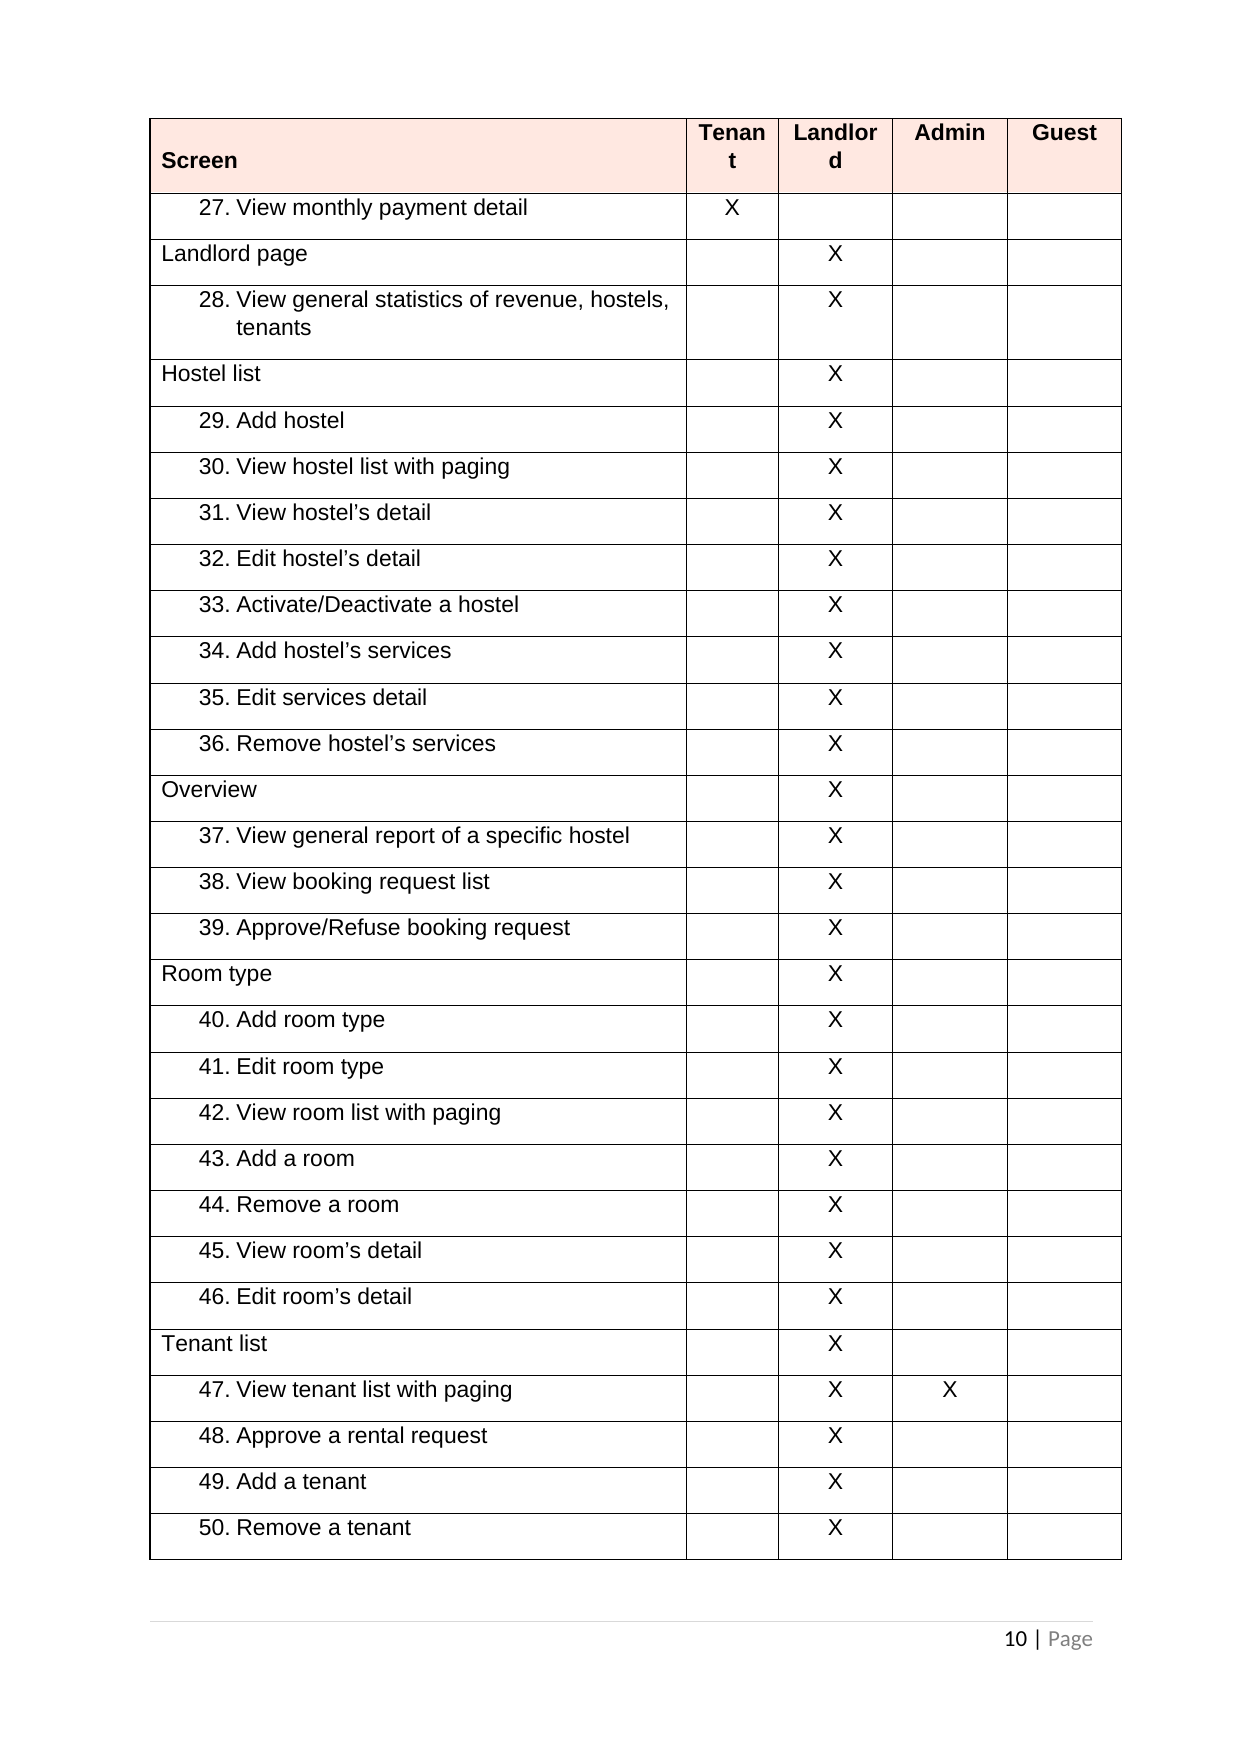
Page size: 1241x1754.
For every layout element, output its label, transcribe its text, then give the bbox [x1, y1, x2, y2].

table_cell Tenant list [151, 1330, 686, 1374]
table_cell View booking request list [151, 868, 686, 913]
table_cell [1008, 1514, 1121, 1559]
table_cell X [779, 1376, 892, 1421]
table_cell [687, 591, 778, 636]
table_cell X [779, 914, 892, 959]
table_cell [1008, 730, 1121, 775]
table_cell [893, 776, 1007, 821]
table_cell Add hostel’s services [151, 637, 686, 682]
table_cell [893, 1191, 1007, 1236]
table_cell [893, 194, 1007, 239]
table_cell [1008, 960, 1121, 1005]
table_cell [687, 637, 778, 682]
table_header Guest [1008, 119, 1121, 192]
table_cell [687, 730, 778, 775]
table_cell [893, 1422, 1007, 1467]
table_cell X [779, 960, 892, 1005]
table_cell [893, 1237, 1007, 1282]
table_cell View room’s detail [151, 1237, 686, 1282]
table_cell X [779, 1468, 892, 1513]
table_cell [687, 407, 778, 452]
table_cell [1008, 1145, 1121, 1190]
table_cell [687, 1006, 778, 1052]
table_cell X [779, 1283, 892, 1328]
table_cell X [779, 822, 892, 867]
table_cell [687, 1514, 778, 1559]
table_cell Remove hostel’s services [151, 730, 686, 775]
table_cell [1008, 1468, 1121, 1513]
table_cell [893, 1514, 1007, 1559]
table_cell X [779, 240, 892, 285]
table_cell [1008, 684, 1121, 728]
table_cell [1008, 453, 1121, 498]
table_cell Approve/Refuse booking request [151, 914, 686, 959]
table_cell View tenant list with paging [151, 1376, 686, 1421]
table_header Landlord [779, 119, 892, 192]
table_cell X [779, 1145, 892, 1190]
table_cell [687, 1145, 778, 1190]
table_cell X [779, 1422, 892, 1467]
table_cell [893, 499, 1007, 544]
table_cell [893, 960, 1007, 1005]
table_cell Hostel list [151, 360, 686, 406]
table_cell [1008, 499, 1121, 544]
table_cell Edit hostel’s detail [151, 545, 686, 590]
table_cell [893, 684, 1007, 728]
table_cell [687, 360, 778, 406]
table_cell [687, 960, 778, 1005]
table_cell View general report of a specific hostel [151, 822, 686, 867]
table_cell [893, 360, 1007, 406]
table_cell Edit room’s detail [151, 1283, 686, 1328]
table_cell Add room type [151, 1006, 686, 1052]
table_cell [687, 868, 778, 913]
table_cell [687, 914, 778, 959]
table_cell [893, 240, 1007, 285]
table_cell [1008, 194, 1121, 239]
table_cell [1008, 1422, 1121, 1467]
table_cell [1008, 822, 1121, 867]
table_cell Edit services detail [151, 684, 686, 728]
table_cell X [779, 1191, 892, 1236]
table_cell [687, 545, 778, 590]
table_cell Add hostel [151, 407, 686, 452]
table_header Screen [151, 119, 686, 192]
table_cell Activate/Deactivate a hostel [151, 591, 686, 636]
table_cell [1008, 1283, 1121, 1328]
table_cell [1008, 1376, 1121, 1421]
table_header Tenant [687, 119, 778, 192]
table_cell X [779, 776, 892, 821]
table_cell [687, 1376, 778, 1421]
table_cell [893, 730, 1007, 775]
table_cell Approve a rental request [151, 1422, 686, 1467]
table_cell X [779, 1053, 892, 1098]
table_cell Remove a tenant [151, 1514, 686, 1559]
table_cell [893, 868, 1007, 913]
table_cell [1008, 286, 1121, 359]
table_cell [893, 407, 1007, 452]
table_cell X [779, 360, 892, 406]
table_cell [1008, 591, 1121, 636]
table_cell X [779, 1330, 892, 1374]
table_cell [1008, 868, 1121, 913]
table_cell [687, 1468, 778, 1513]
table_cell [1008, 1099, 1121, 1144]
table_cell [1008, 1191, 1121, 1236]
table_cell [893, 286, 1007, 359]
table_cell [893, 1283, 1007, 1328]
table_cell [893, 637, 1007, 682]
table_cell Room type [151, 960, 686, 1005]
table_cell [687, 1191, 778, 1236]
table_cell Overview [151, 776, 686, 821]
table_cell X [779, 868, 892, 913]
table_cell [1008, 545, 1121, 590]
table_cell X [687, 194, 778, 239]
table_cell [1008, 360, 1121, 406]
table_cell [893, 914, 1007, 959]
table_cell [687, 240, 778, 285]
table_cell [893, 591, 1007, 636]
table_cell [1008, 914, 1121, 959]
table_cell [893, 453, 1007, 498]
table_cell [893, 1053, 1007, 1098]
table_cell [1008, 1053, 1121, 1098]
table_cell Add a tenant [151, 1468, 686, 1513]
table_cell [893, 1006, 1007, 1052]
table_cell X [779, 637, 892, 682]
table_cell X [893, 1376, 1007, 1421]
table_cell Remove a room [151, 1191, 686, 1236]
table_cell View monthly payment detail [151, 194, 686, 239]
table_cell [893, 1330, 1007, 1374]
table_cell X [779, 684, 892, 728]
table_cell View room list with paging [151, 1099, 686, 1144]
table_cell [779, 194, 892, 239]
table_cell [893, 1099, 1007, 1144]
table_cell X [779, 499, 892, 544]
table_cell [1008, 407, 1121, 452]
table_cell X [779, 1514, 892, 1559]
table_cell [1008, 1237, 1121, 1282]
table_cell X [779, 286, 892, 359]
table_cell Edit room type [151, 1053, 686, 1098]
table_cell X [779, 1099, 892, 1144]
table_cell [687, 499, 778, 544]
table_cell [1008, 1006, 1121, 1052]
table_cell View hostel list with paging [151, 453, 686, 498]
table_cell [893, 545, 1007, 590]
table_header Admin [893, 119, 1007, 192]
table_cell [1008, 240, 1121, 285]
table_cell [687, 1099, 778, 1144]
table_cell X [779, 545, 892, 590]
table_cell X [779, 453, 892, 498]
table_cell X [779, 591, 892, 636]
table_cell X [779, 730, 892, 775]
table_cell X [779, 407, 892, 452]
table_cell [893, 1468, 1007, 1513]
table_cell View hostel’s detail [151, 499, 686, 544]
table_cell [687, 1283, 778, 1328]
table_cell [893, 1145, 1007, 1190]
table_cell X [779, 1237, 892, 1282]
table_cell [687, 684, 778, 728]
table_cell [687, 776, 778, 821]
table_cell Add a room [151, 1145, 686, 1190]
table_cell View general statistics of revenue, hostels, tenants [151, 286, 686, 359]
table_cell [687, 453, 778, 498]
table_cell [1008, 776, 1121, 821]
table_cell [1008, 637, 1121, 682]
table_cell [893, 822, 1007, 867]
table_cell [687, 1422, 778, 1467]
table_cell X [779, 1006, 892, 1052]
table_cell Landlord page [151, 240, 686, 285]
table_cell [687, 286, 778, 359]
table_cell [687, 1330, 778, 1374]
table_cell [687, 822, 778, 867]
table_cell [1008, 1330, 1121, 1374]
table_cell [687, 1053, 778, 1098]
table_cell [687, 1237, 778, 1282]
